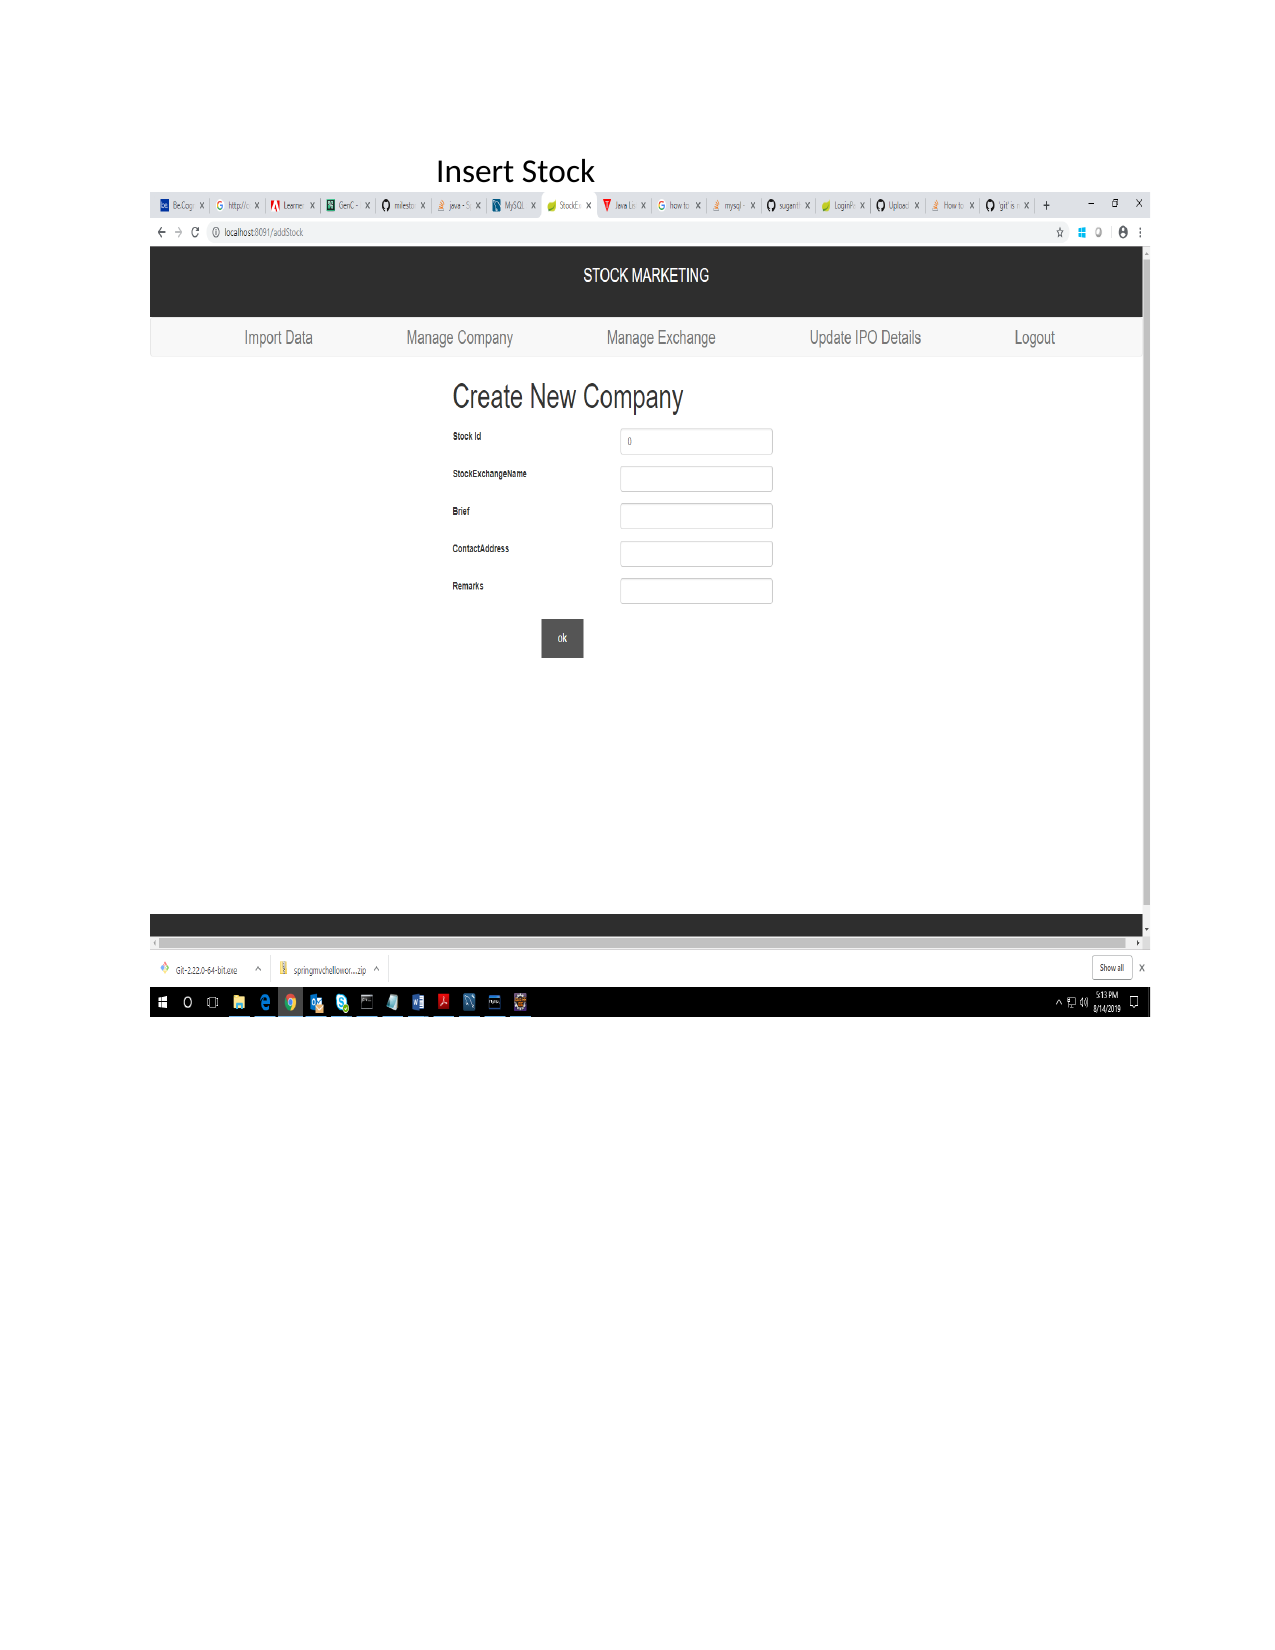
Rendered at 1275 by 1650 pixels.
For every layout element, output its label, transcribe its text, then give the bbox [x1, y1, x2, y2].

picture [150, 192, 1150, 1017]
text Insert Stock [150, 150, 1125, 192]
